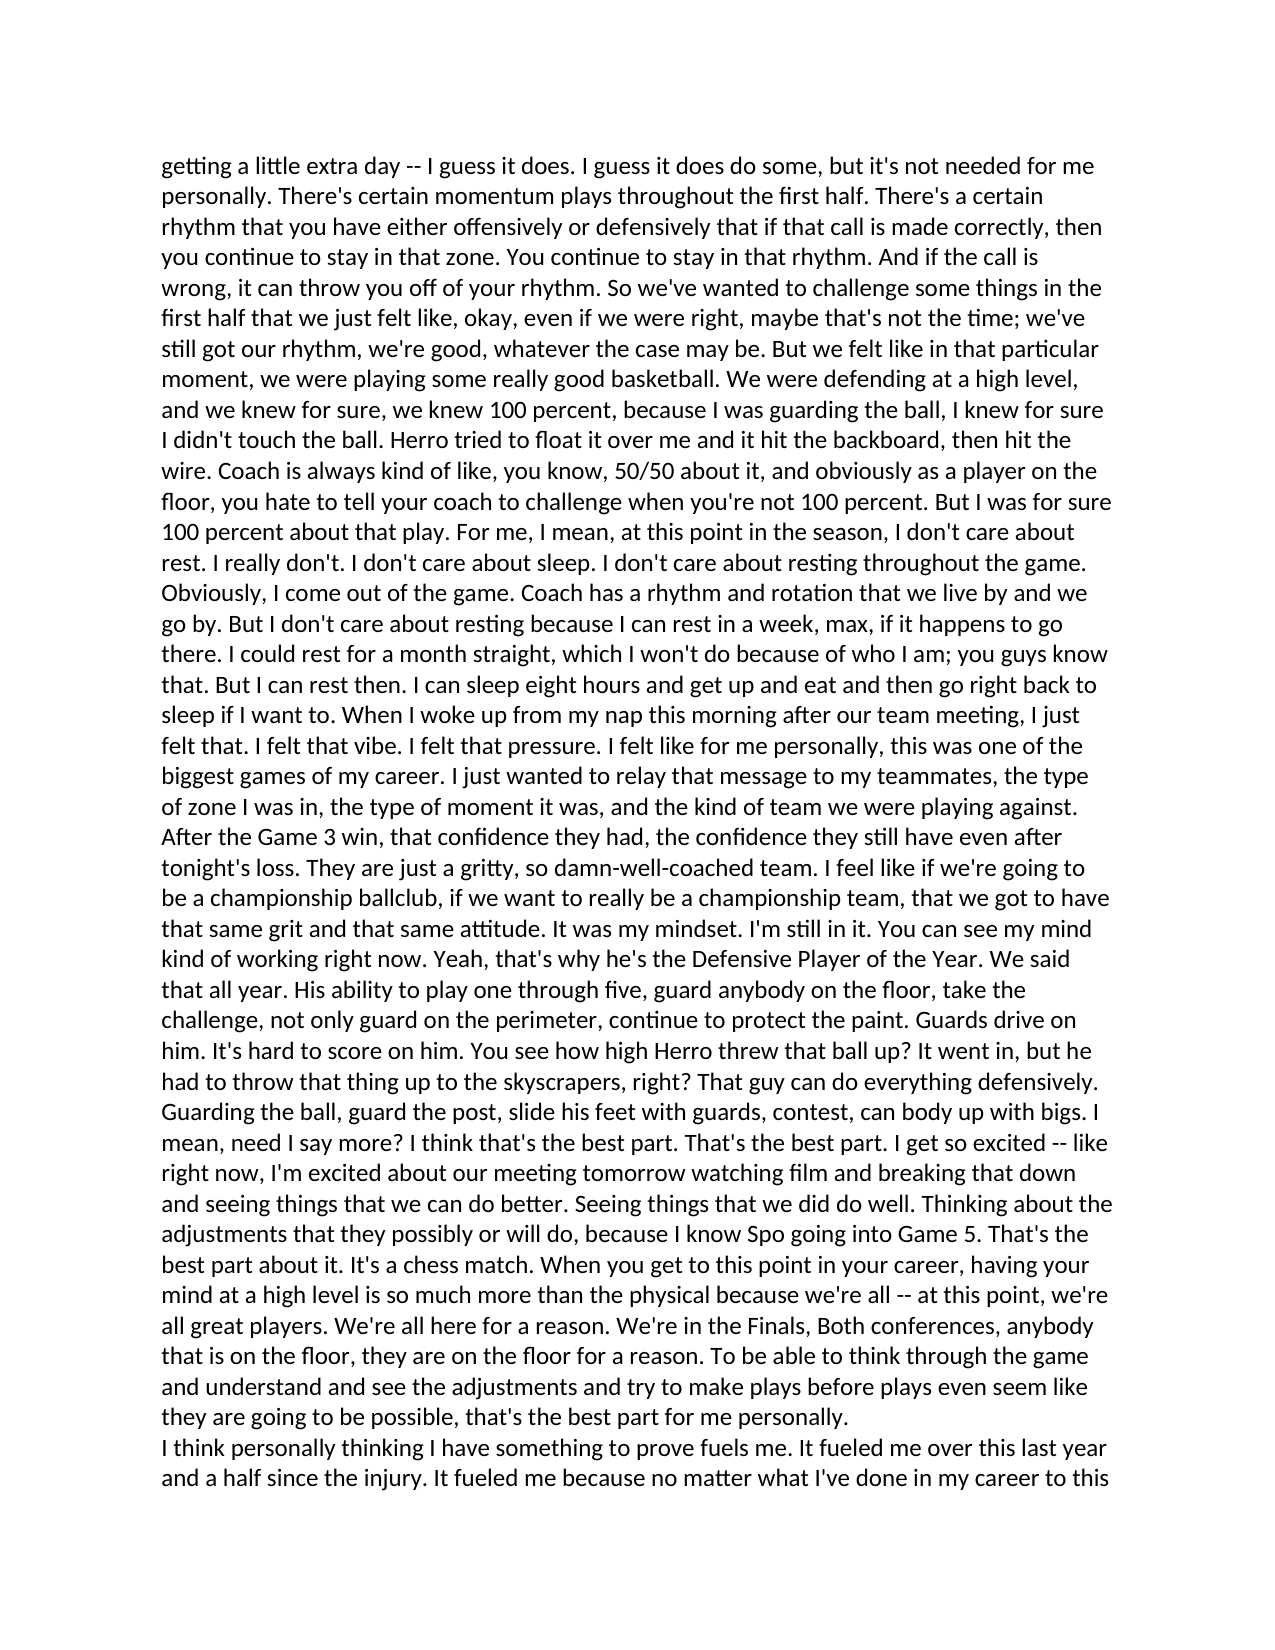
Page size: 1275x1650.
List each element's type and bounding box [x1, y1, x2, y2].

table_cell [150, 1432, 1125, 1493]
table_cell [150, 150, 1125, 1432]
